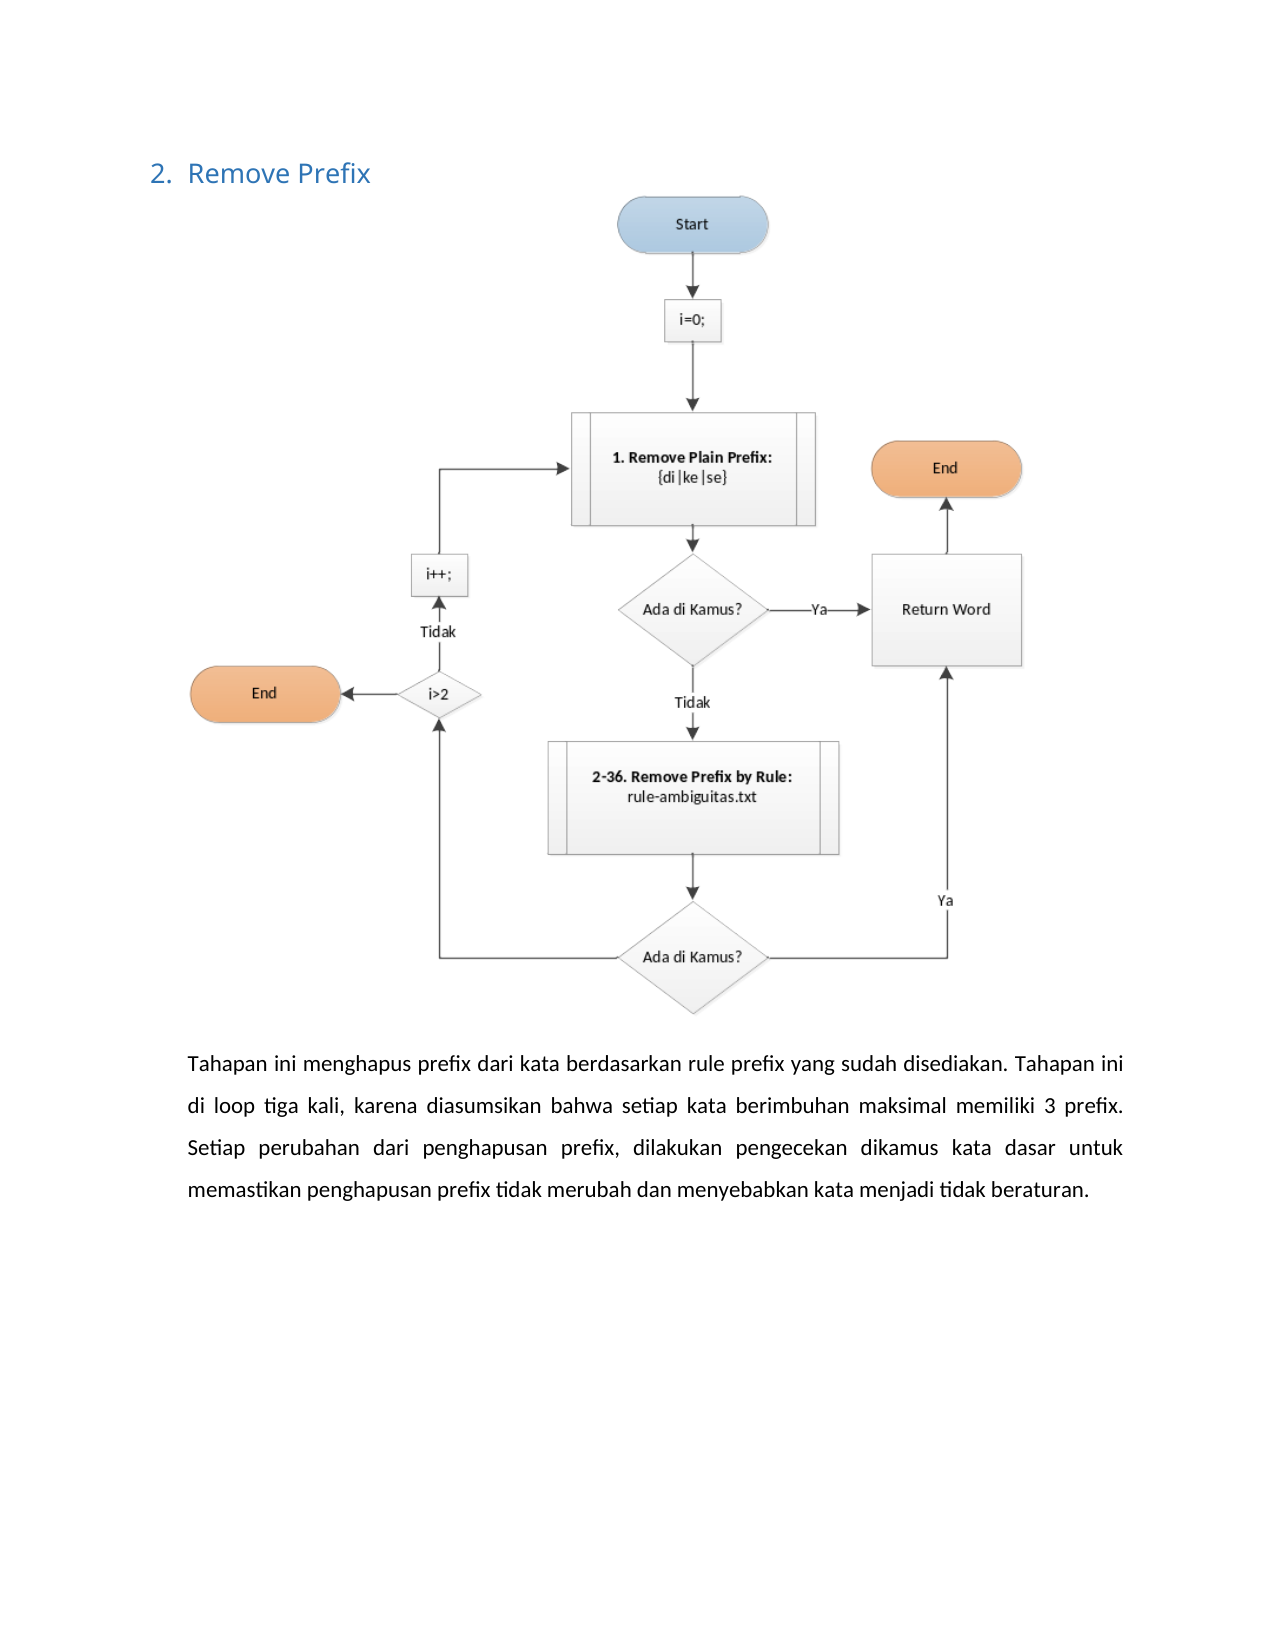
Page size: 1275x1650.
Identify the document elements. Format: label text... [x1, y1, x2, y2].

subtitle Remove Prefix [150, 154, 1125, 191]
text Tahapan ini menghapus prefix dari kata berdasarkan rule prefix yang sudah disediakan. Tahapan ini di loop tiga kali, karena diasumsikan bahwa setiap kata berimbuhan maksimal memiliki 3 prefix. Setiap perubahan dari penghapusan prefix, dilakukan pengecekan dikamus kata dasar untuk memastikan penghapusan prefix tidak merubah dan menyebabkan kata menjadi tidak beraturan. [187, 1049, 1125, 1203]
